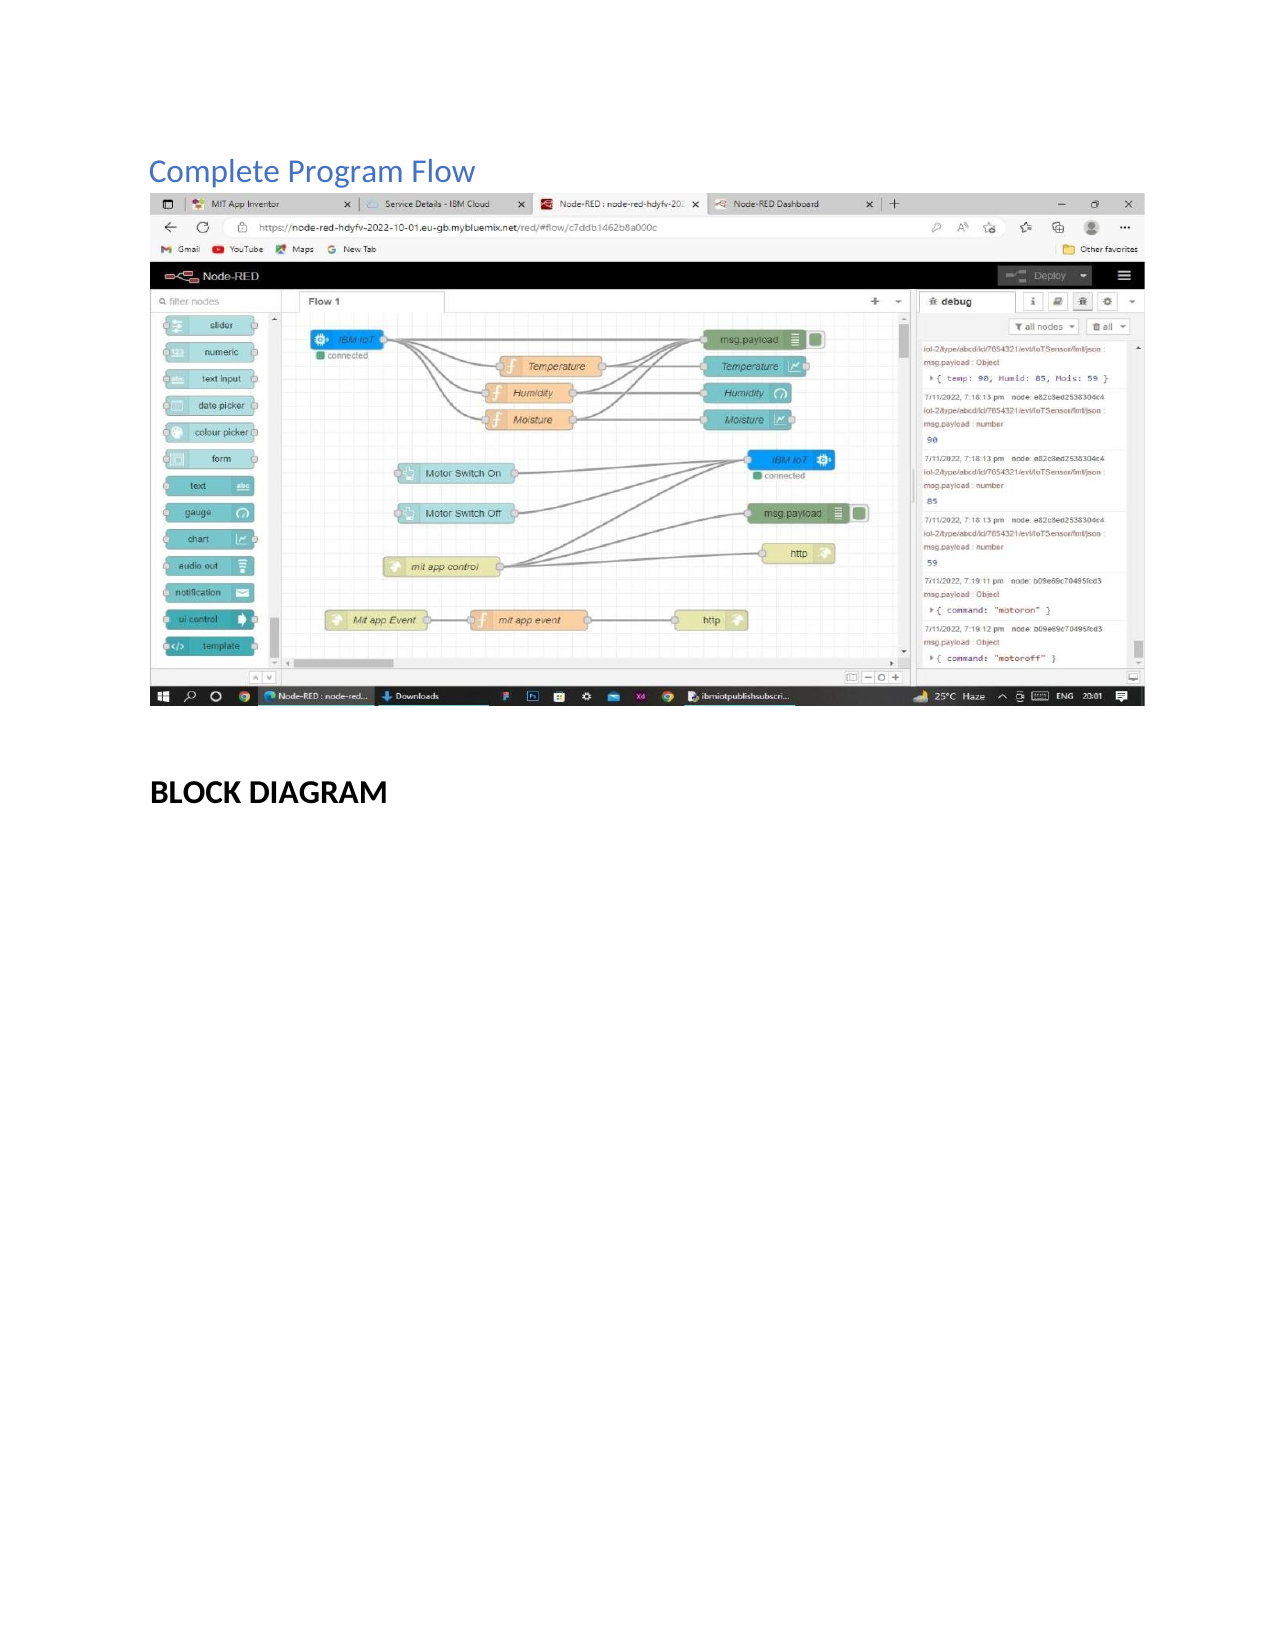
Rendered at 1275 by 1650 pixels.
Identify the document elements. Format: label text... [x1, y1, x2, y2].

subtitle Complete Program Flow [148, 150, 1208, 191]
text BLOCK DIAGRAM [150, 771, 1208, 812]
picture [150, 193, 1145, 706]
